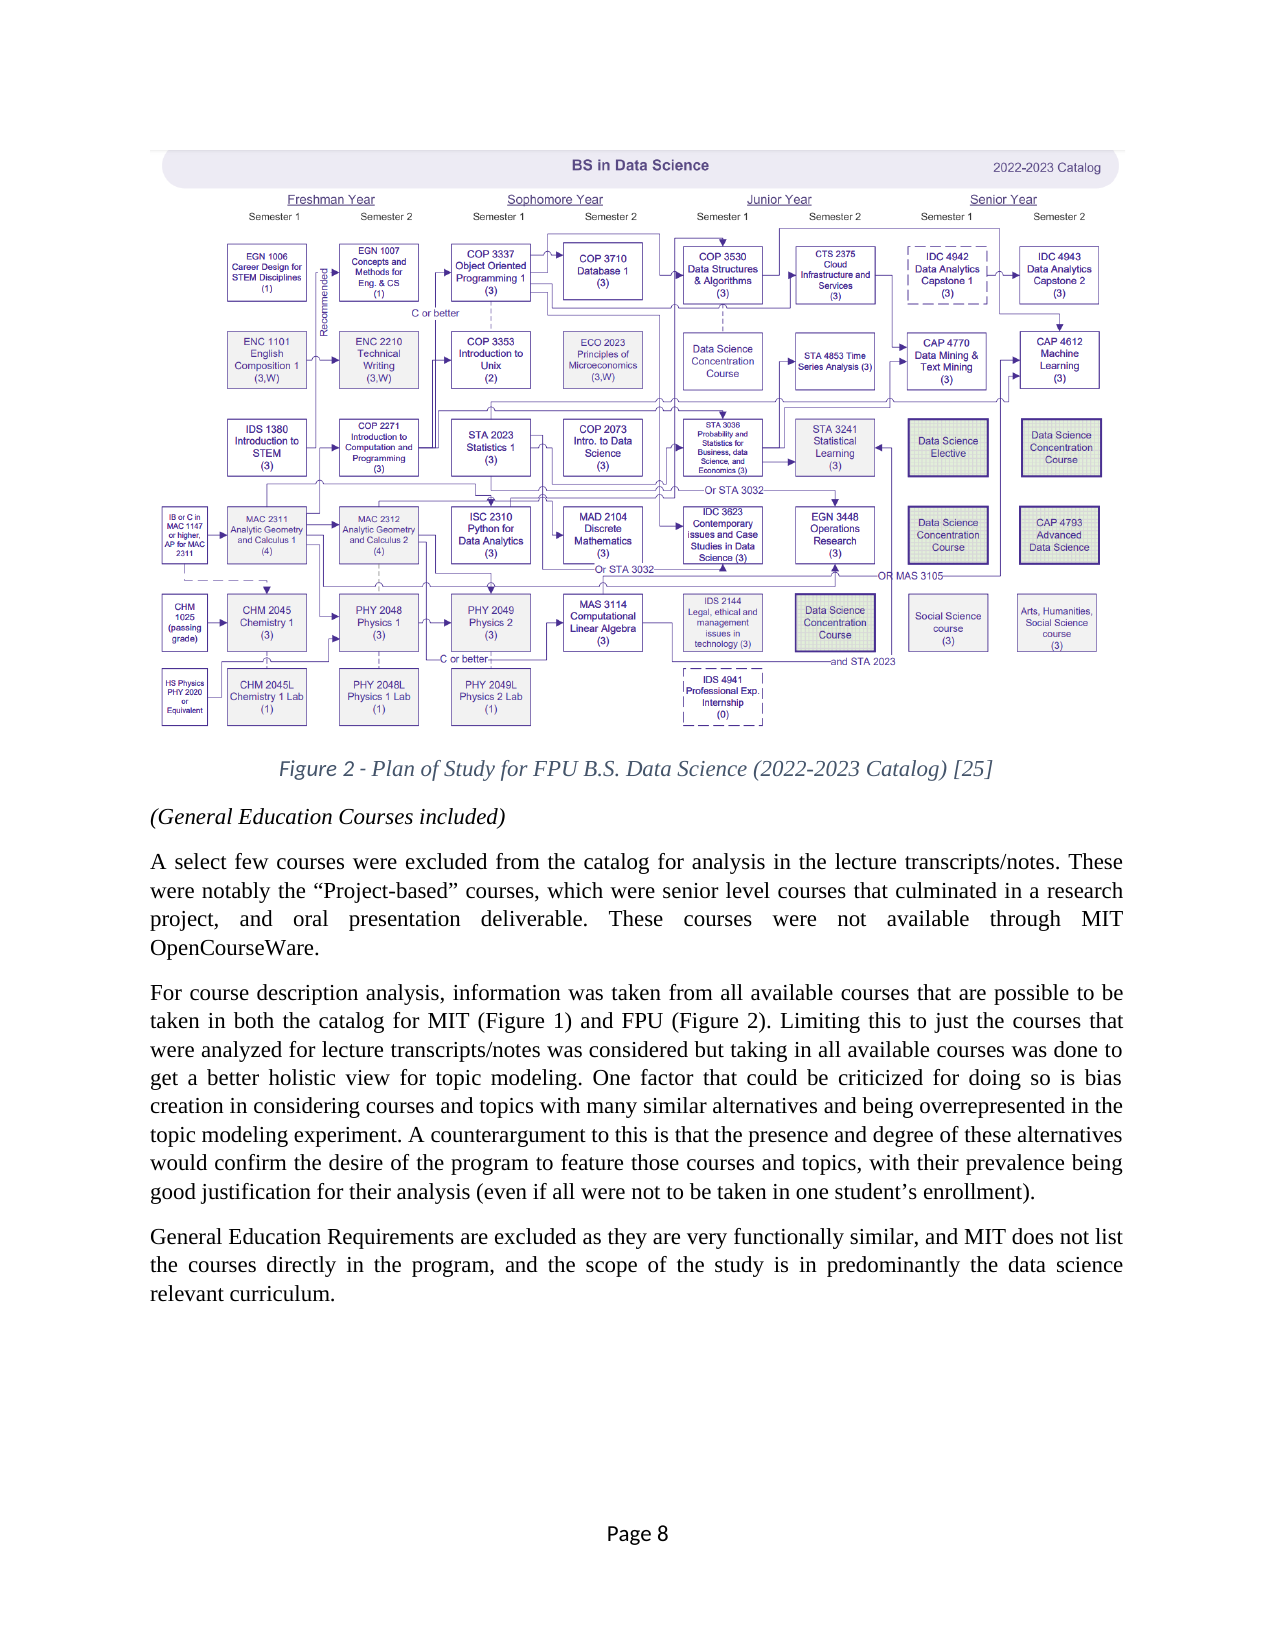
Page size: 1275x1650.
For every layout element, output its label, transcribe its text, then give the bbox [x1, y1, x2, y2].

text Figure 2 - Plan of Study for FPU B.S. Data Science (2022-2023 Catalog) [25] [150, 754, 1125, 782]
text (General Education Courses included) [150, 803, 1125, 829]
picture [150, 150, 1125, 736]
text For course description analysis, information was taken from all available courses that are possible to be taken in both the catalog for MIT (Figure 1) and FPU (Figure 2). Limiting this to just the courses that were analyzed for lecture transcripts/notes was considered but taking in all available courses was done to get a better holistic view for topic modeling. One factor that could be criticized for doing so is bias creation in considering courses and topics with many similar alternatives and being overrepresented in the topic modeling experiment. A counterargument to this is that the presence and degree of these alternatives would confirm the desire of the program to feature those courses and topics, with their prevalence being good justification for their analysis (even if all were not to be taken in one student’s enrollment). [150, 979, 1125, 1204]
text General Education Requirements are excluded as they are very functionally similar, and MIT does not list the courses directly in the program, and the scope of the study is in predominantly the data science relevant curriculum. [150, 1223, 1125, 1306]
text A select few courses were excluded from the catalog for analysis in the lecture transcripts/notes. These were notably the “Project-based” courses, which were senior level courses that culminated in a research project, and oral presentation deliverable. These courses were not available through MIT OpenCourseWare. [150, 848, 1125, 960]
